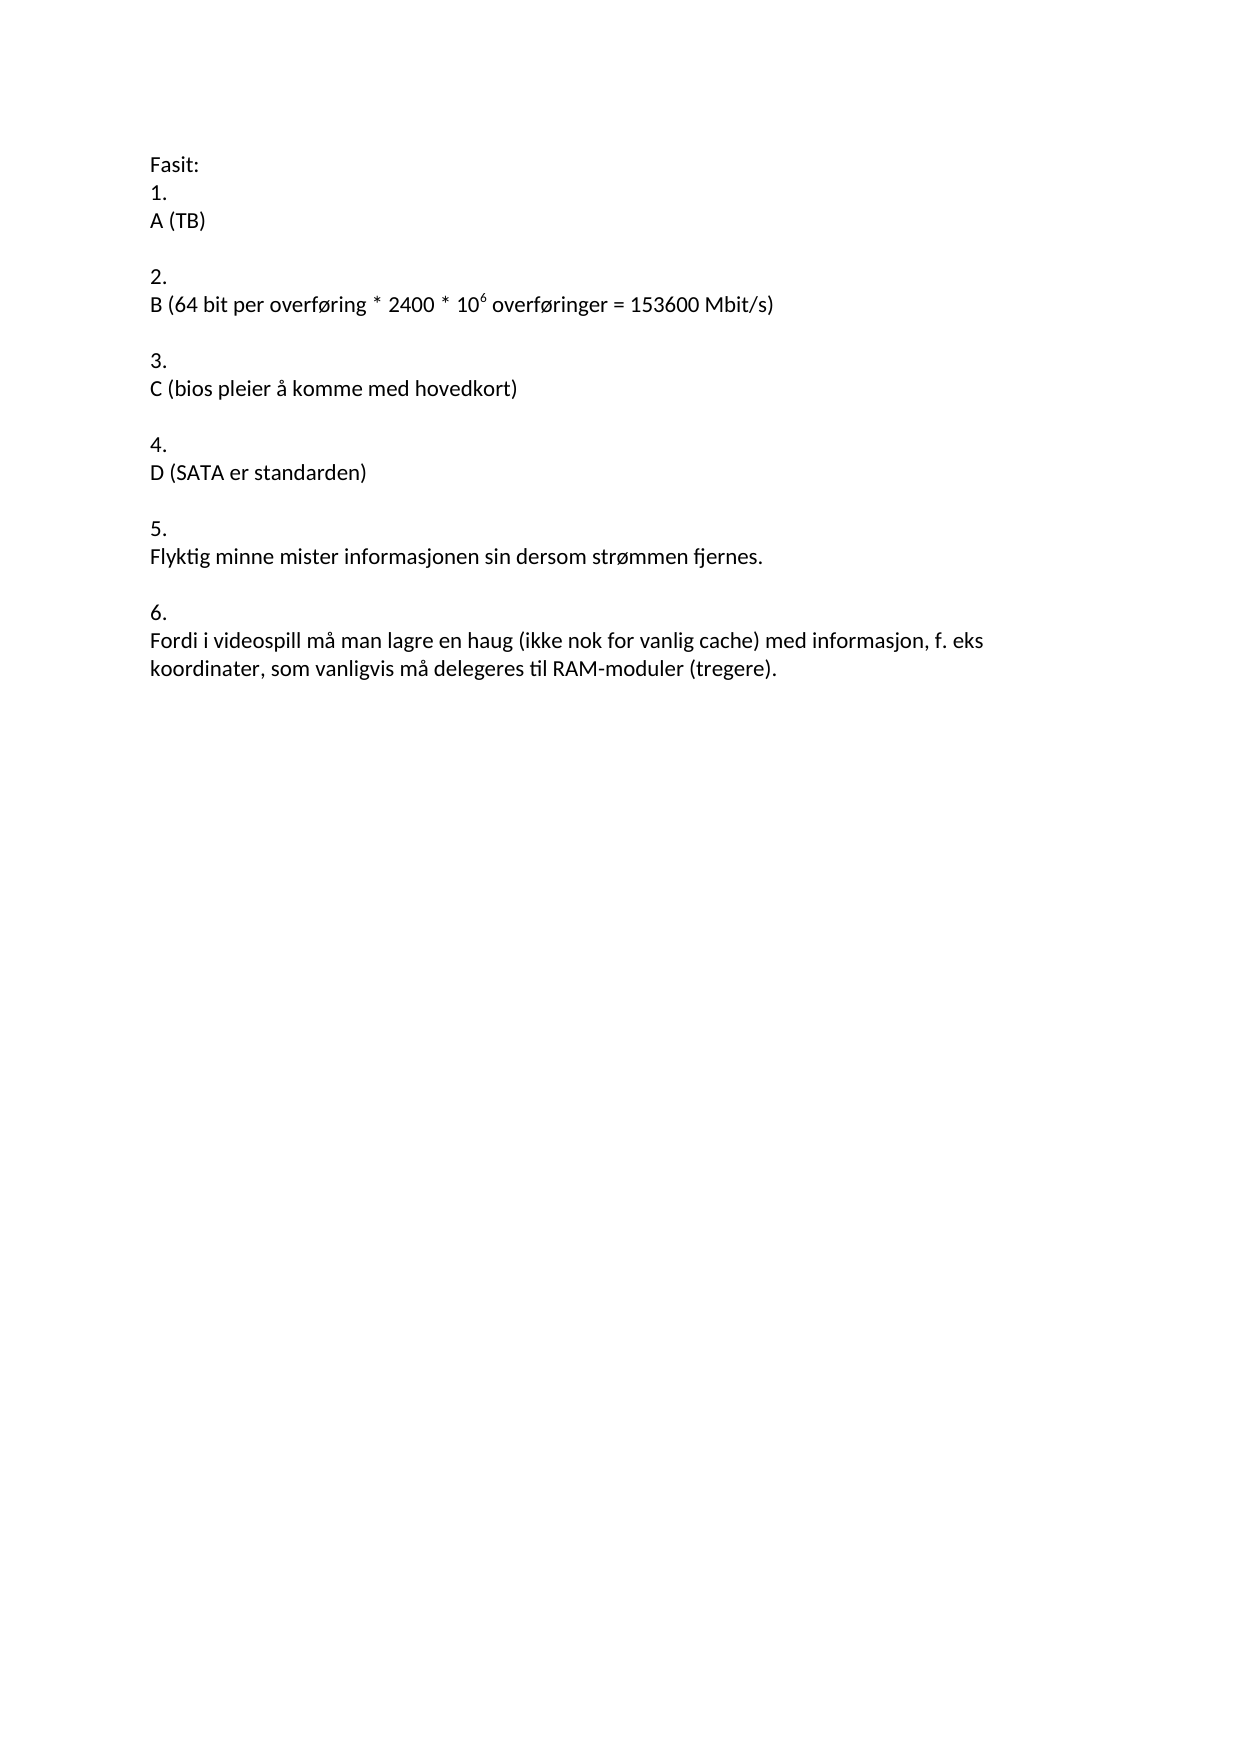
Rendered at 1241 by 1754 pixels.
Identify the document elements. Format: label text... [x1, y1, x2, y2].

text 1. [150, 178, 1090, 206]
text A (TB) [150, 206, 1090, 234]
text B (64 bit per overføring * 2400 * 106 overføringer = 153600 Mbit/s) [150, 290, 1090, 318]
text Fordi i videospill må man lagre en haug (ikke nok for vanlig cache) med informasjon, f. eks koordinater, som vanligvis må delegeres til RAM-moduler (tregere). [150, 626, 1090, 682]
text 5. [150, 514, 1090, 542]
text Fasit: [150, 150, 1090, 178]
text Flyktig minne mister informasjonen sin dersom strømmen fjernes. [150, 542, 1090, 570]
text 3. [150, 346, 1090, 374]
text D (SATA er standarden) [150, 458, 1090, 486]
text 2. [150, 262, 1090, 290]
text C (bios pleier å komme med hovedkort) [150, 374, 1090, 402]
text 4. [150, 430, 1090, 458]
text 6. [150, 598, 1090, 626]
